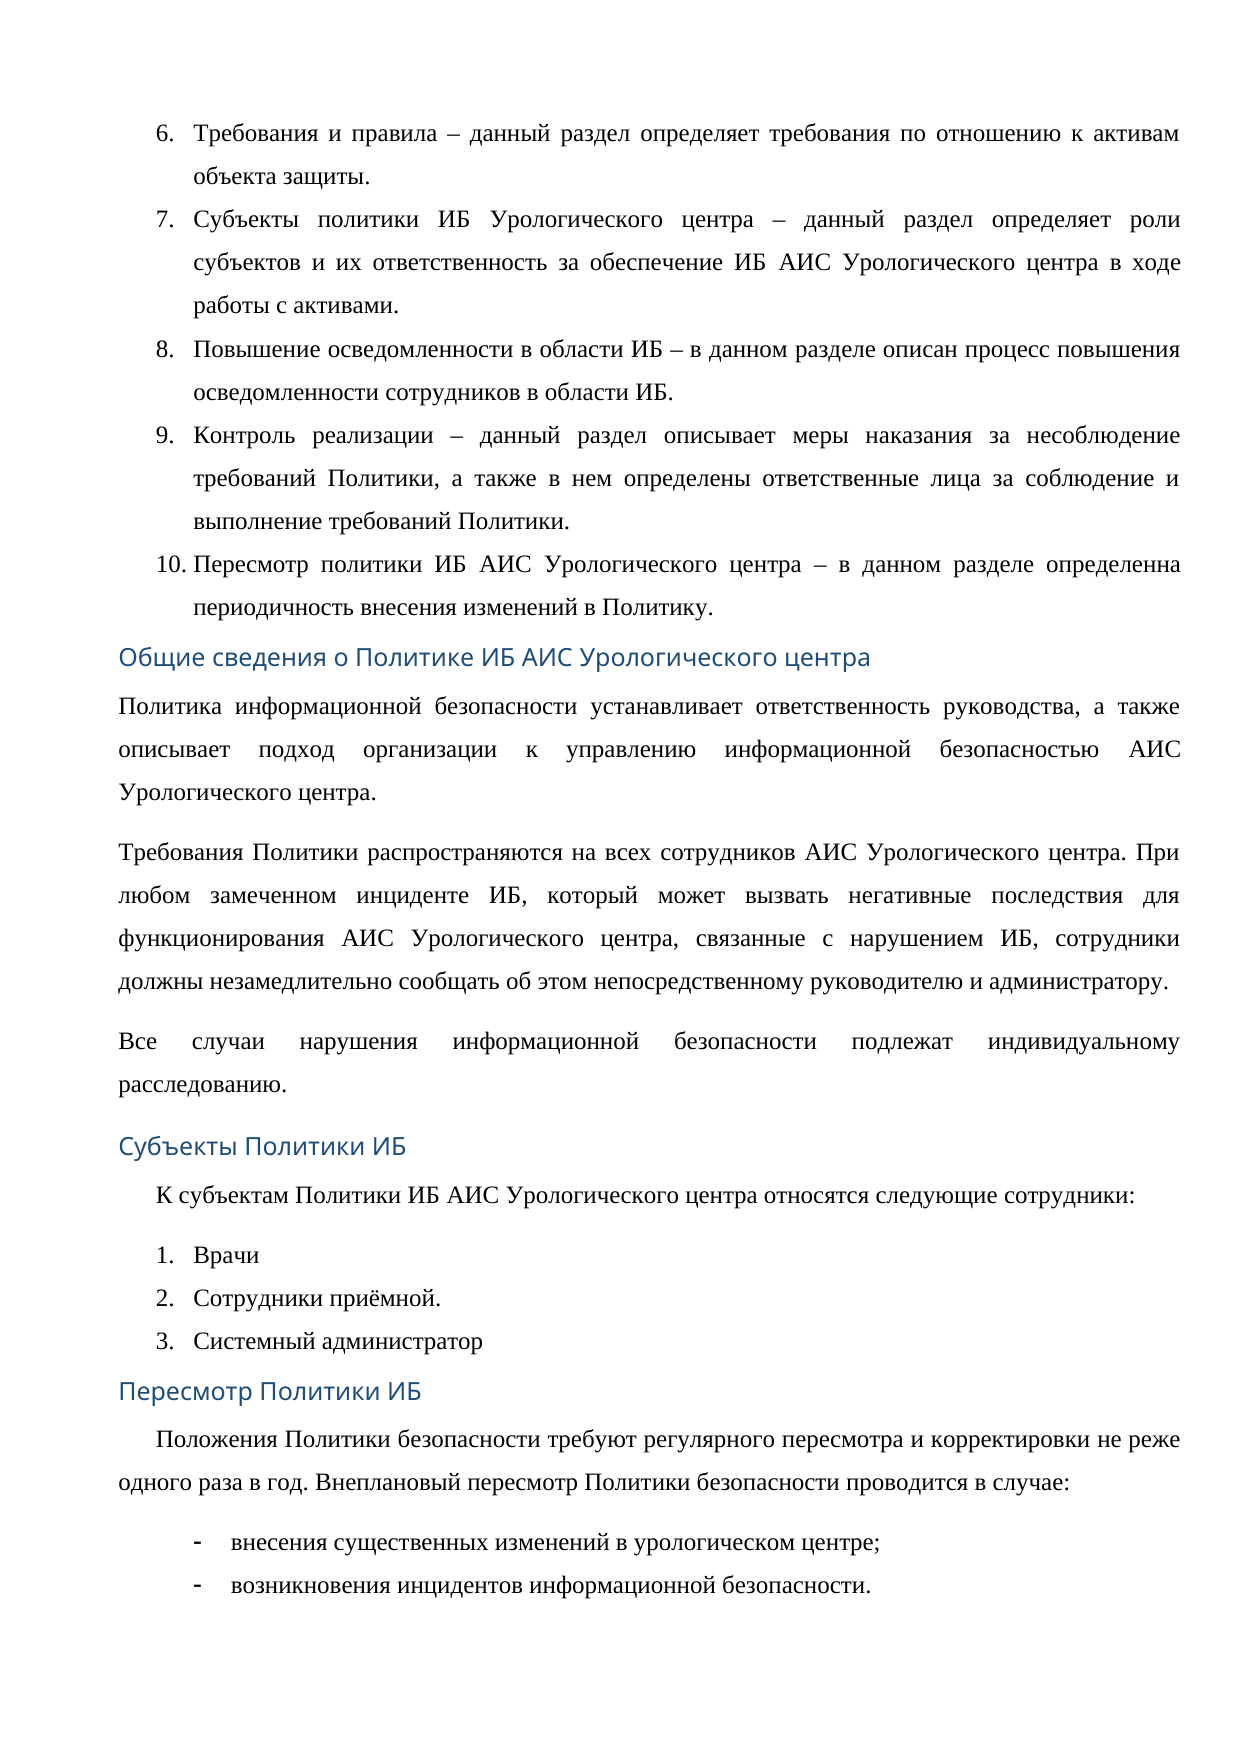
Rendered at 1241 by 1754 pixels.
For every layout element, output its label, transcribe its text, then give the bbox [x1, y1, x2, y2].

list Повышение осведомленности в области ИБ – в данном разделе описан процесс повышения осведомленности сотрудников в области ИБ. [156, 334, 1181, 406]
subtitle Пересмотр Политики ИБ [118, 1373, 1181, 1407]
text Положения Политики безопасности требуют регулярного пересмотра и корректировки не реже одного раза в год. Внеплановый пересмотр Политики безопасности проводится в случае: [118, 1424, 1181, 1496]
list Системный администратор [156, 1326, 1181, 1355]
subtitle Субъекты Политики ИБ [118, 1129, 1181, 1163]
list Пересмотр политики ИБ АИС Урологического центра – в данном разделе определенна периодичность внесения изменений в Политику. [156, 549, 1181, 621]
list Врачи [156, 1240, 1181, 1268]
text Все случаи нарушения информационной безопасности подлежат индивидуальному расследованию. [118, 1026, 1181, 1098]
list Требования и правила – данный раздел определяет требования по отношению к активам объекта защиты. [156, 118, 1181, 190]
text Требования Политики распространяются на всех сотрудников АИС Урологического центра. При любом замеченном инциденте ИБ, который может вызвать негативные последствия для функционирования АИС Урологического центра, связанные с нарушением ИБ, сотрудники должны незамедлительно сообщать об этом непосредственному руководителю и администратору. [118, 837, 1181, 995]
list Контроль реализации – данный раздел описывает меры наказания за несоблюдение требований Политики, а также в нем определены ответственные лица за соблюдение и выполнение требований Политики. [156, 420, 1181, 535]
text Политика информационной безопасности устанавливает ответственность руководства, а также описывает подход организации к управлению информационной безопасностью АИС Урологического центра. [118, 691, 1181, 806]
list внесения существенных изменений в урологическом центре; [193, 1527, 1181, 1556]
list Субъекты политики ИБ Урологического центра – данный раздел определяет роли субъектов и их ответственность за обеспечение ИБ АИС Урологического центра в ходе работы с активами. [156, 204, 1181, 319]
text К субъектам Политики ИБ АИС Урологического центра относятся следующие сотрудники: [118, 1180, 1181, 1209]
subtitle Общие сведения о Политике ИБ АИС Урологического центра [118, 640, 1181, 674]
list Сотрудники приёмной. [156, 1283, 1181, 1312]
list возникновения инцидентов информационной безопасности. [193, 1570, 1181, 1599]
